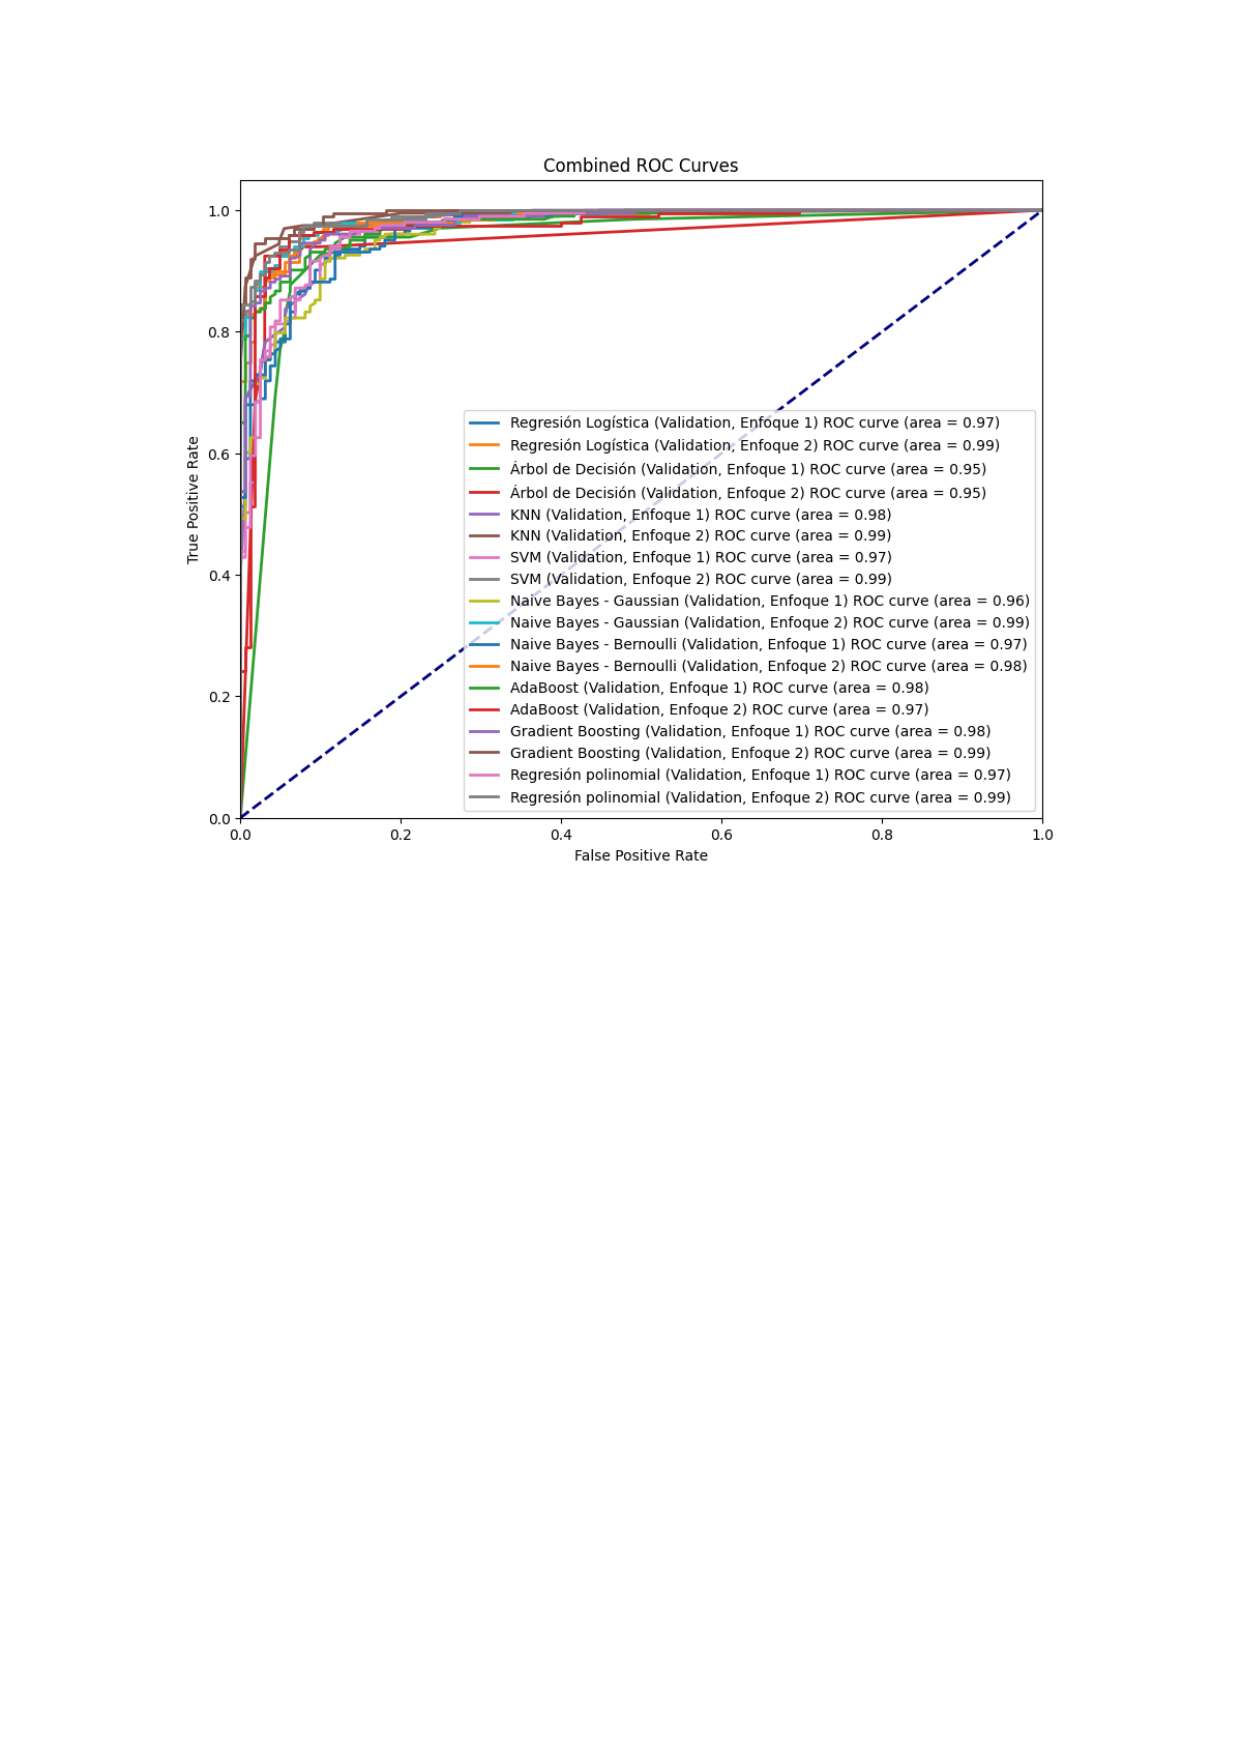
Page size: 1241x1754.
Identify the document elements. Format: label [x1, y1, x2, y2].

picture [177, 147, 1063, 873]
